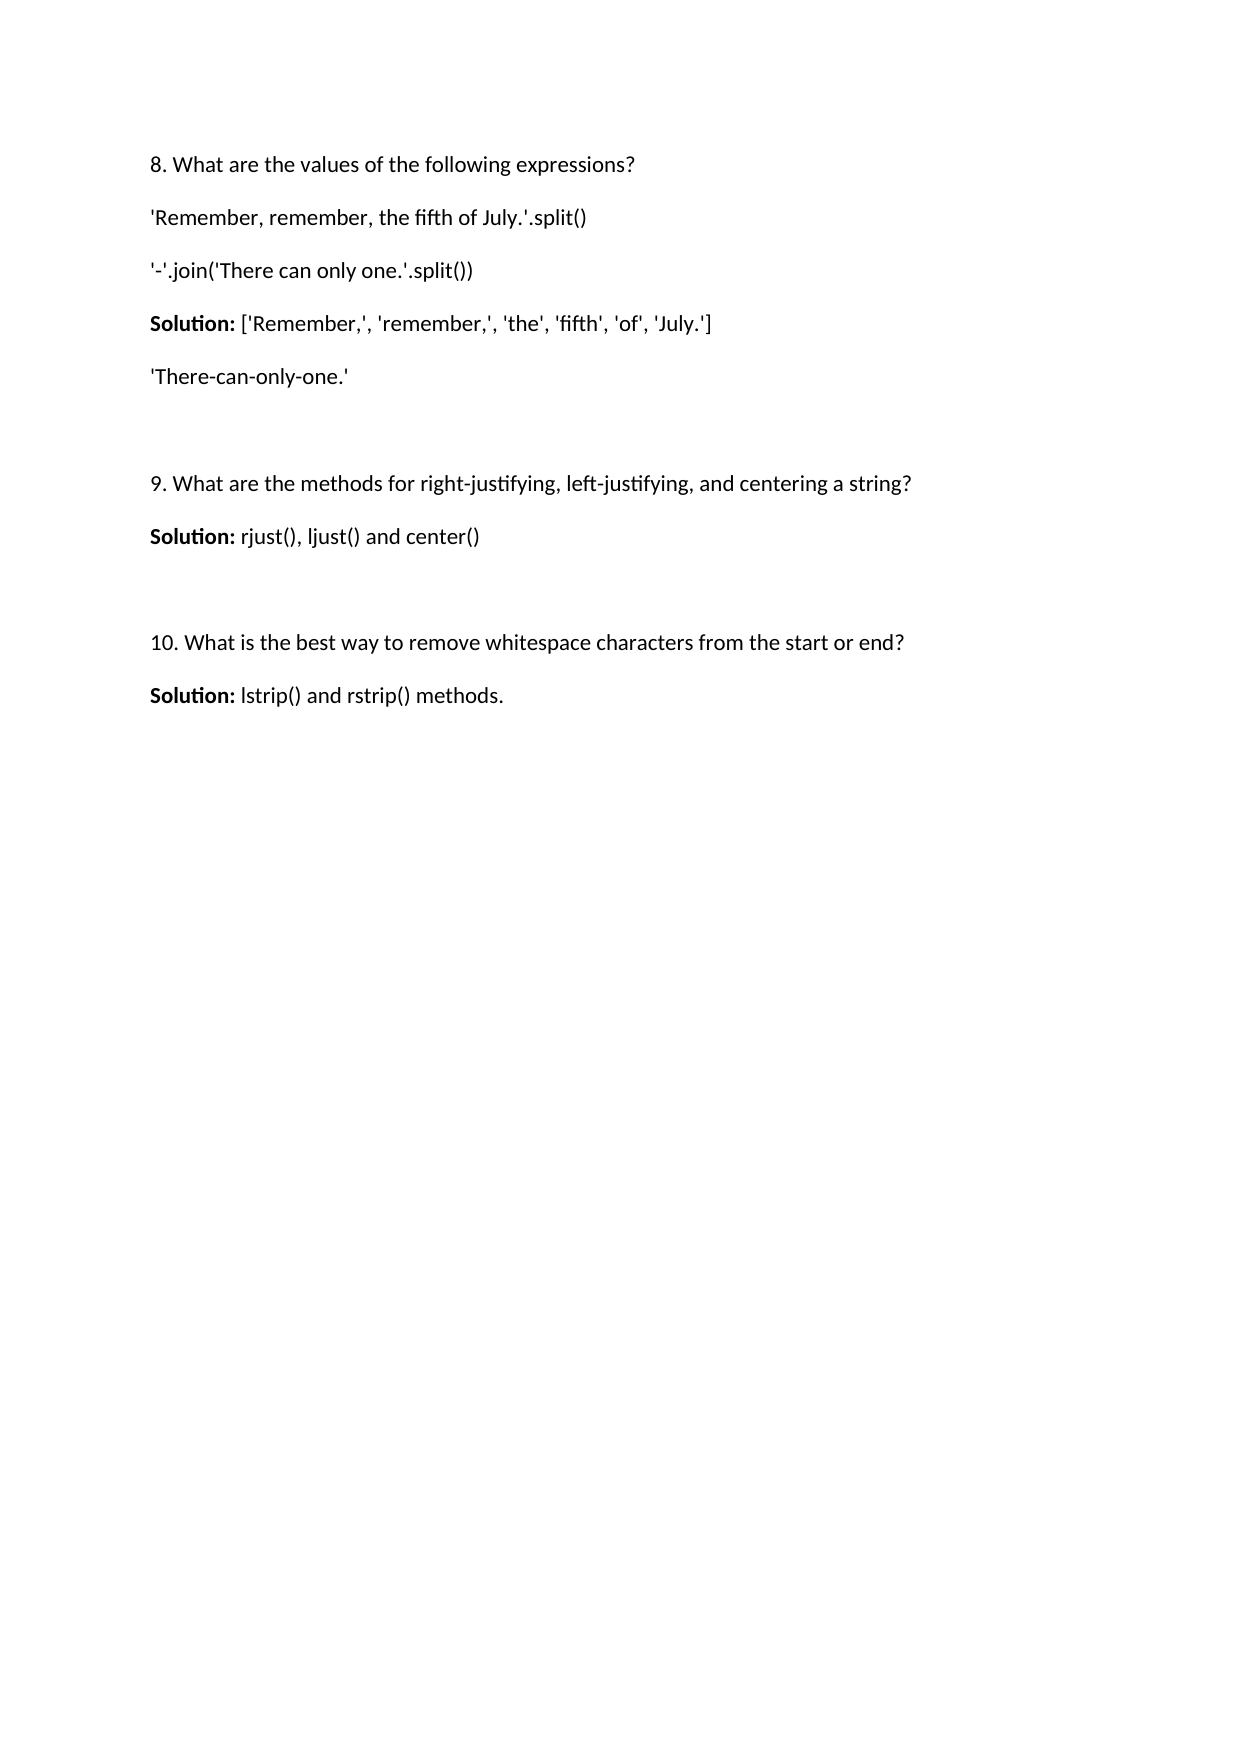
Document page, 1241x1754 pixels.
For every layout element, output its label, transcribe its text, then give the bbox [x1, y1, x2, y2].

text Solution: ['Remember,', 'remember,', 'the', 'fifth', 'of', 'July.'] [150, 309, 1090, 337]
text Solution: rjust(), ljust() and center() [150, 522, 1090, 550]
text 8. What are the values of the following expressions? [150, 150, 1090, 178]
text '-'.join('There can only one.'.split()) [150, 256, 1090, 284]
text 'There-can-only-one.' [150, 362, 1090, 391]
text 9. What are the methods for right-justifying, left-justifying, and centering a string? [150, 469, 1090, 497]
text Solution: lstrip() and rstrip() methods. [150, 681, 1090, 709]
text 10. What is the best way to remove whitespace characters from the start or end? [150, 628, 1090, 656]
text 'Remember, remember, the fifth of July.'.split() [150, 203, 1090, 231]
